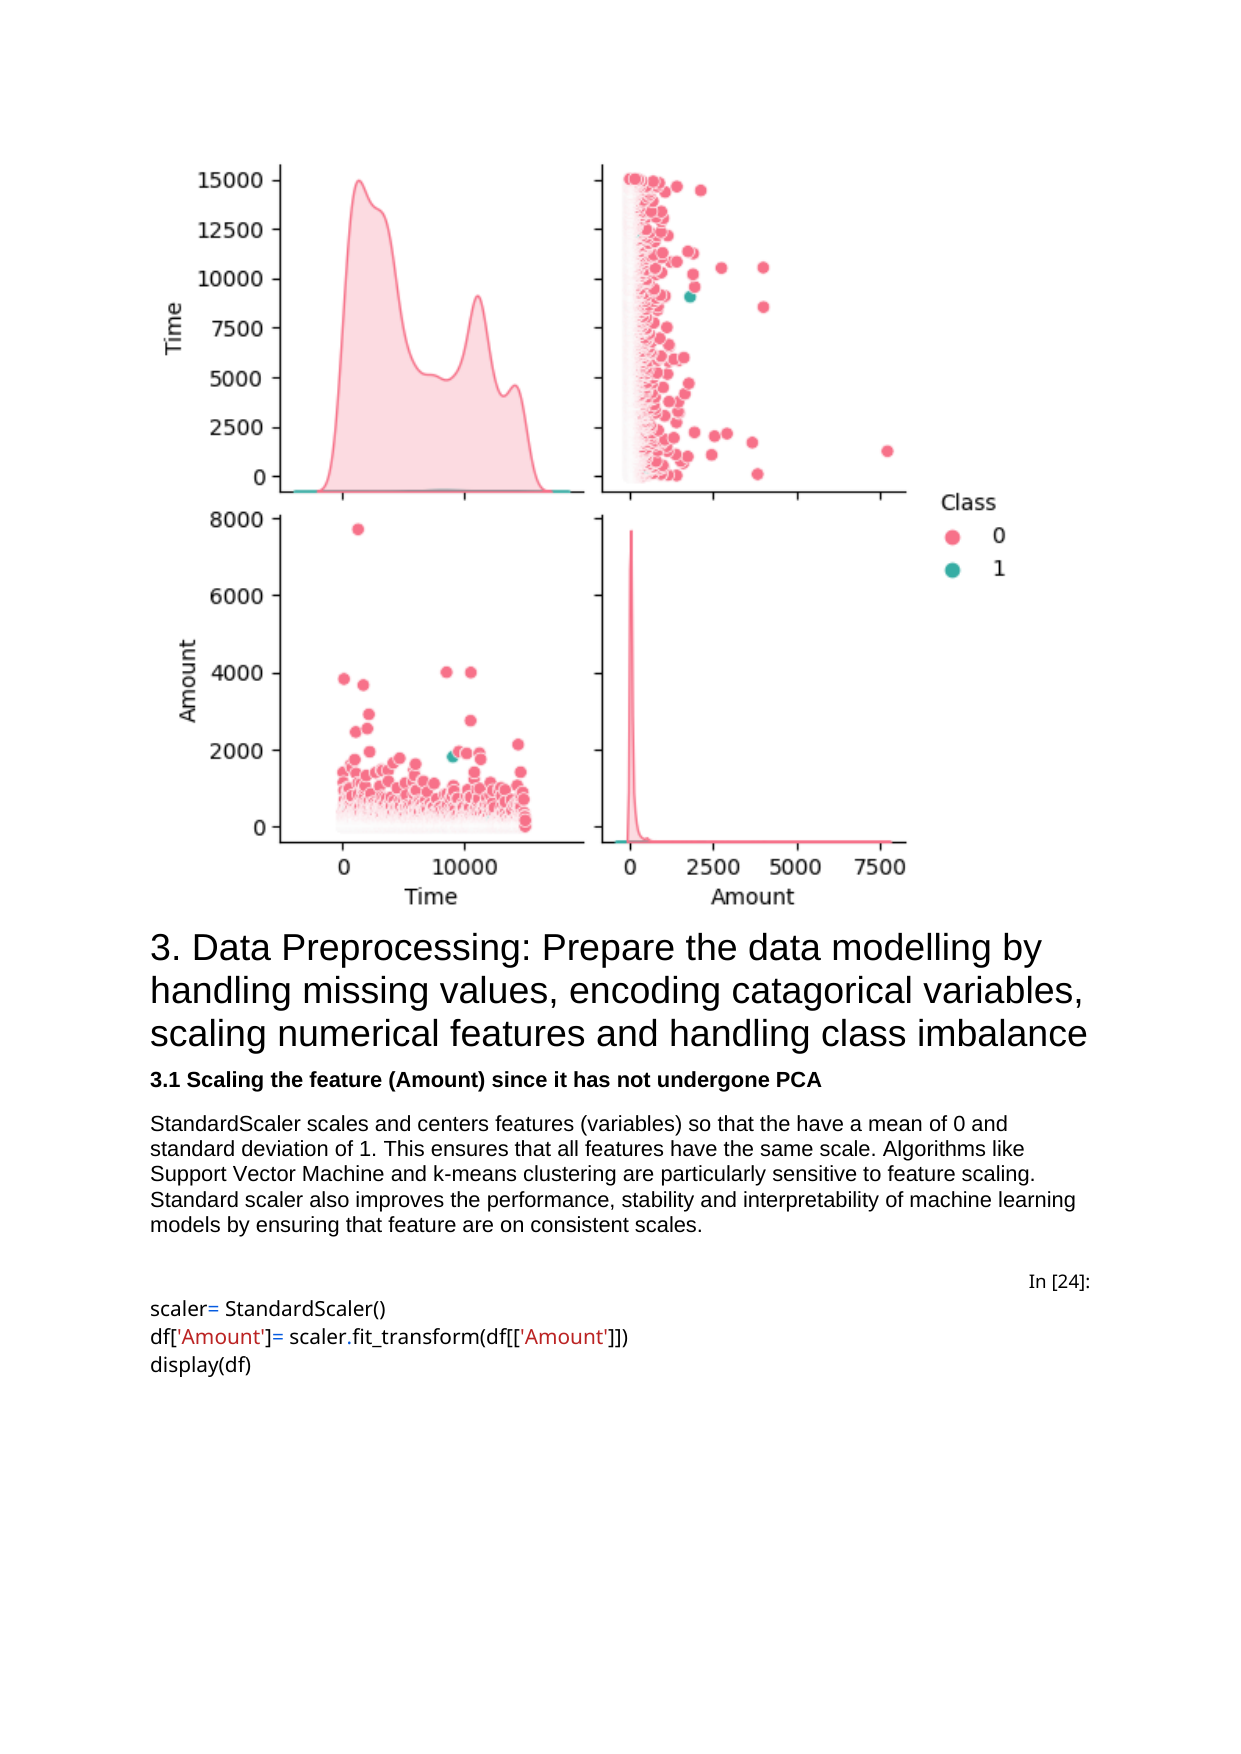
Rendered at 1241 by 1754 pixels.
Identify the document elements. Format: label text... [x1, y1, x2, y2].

text df['Amount']= scaler.fit_transform(df[['Amount']]) [150, 1322, 1090, 1351]
text 3. Data Preprocessing: Prepare the data modelling by handling missing values, encoding catagorical variables, scaling numerical features and handling class imbalance [150, 925, 1090, 1054]
text scaler= StandardScaler() [150, 1294, 1090, 1322]
text display(df) [150, 1351, 1090, 1379]
text In [24]: [150, 1262, 1090, 1294]
text 3.1 Scaling the feature (Amount) since it has not undergone PCA [150, 1067, 1090, 1092]
picture [150, 150, 1024, 925]
text StandardScaler scales and centers features (variables) so that the have a mean of 0 and standard deviation of 1. This ensures that all features have the same scale. Algorithms like Support Vector Machine and k-means clustering are particularly sensitive to feature scaling. Standard scaler also improves the performance, stability and interpretability of machine learning models by ensuring that feature are on consistent scales. [150, 1111, 1090, 1237]
